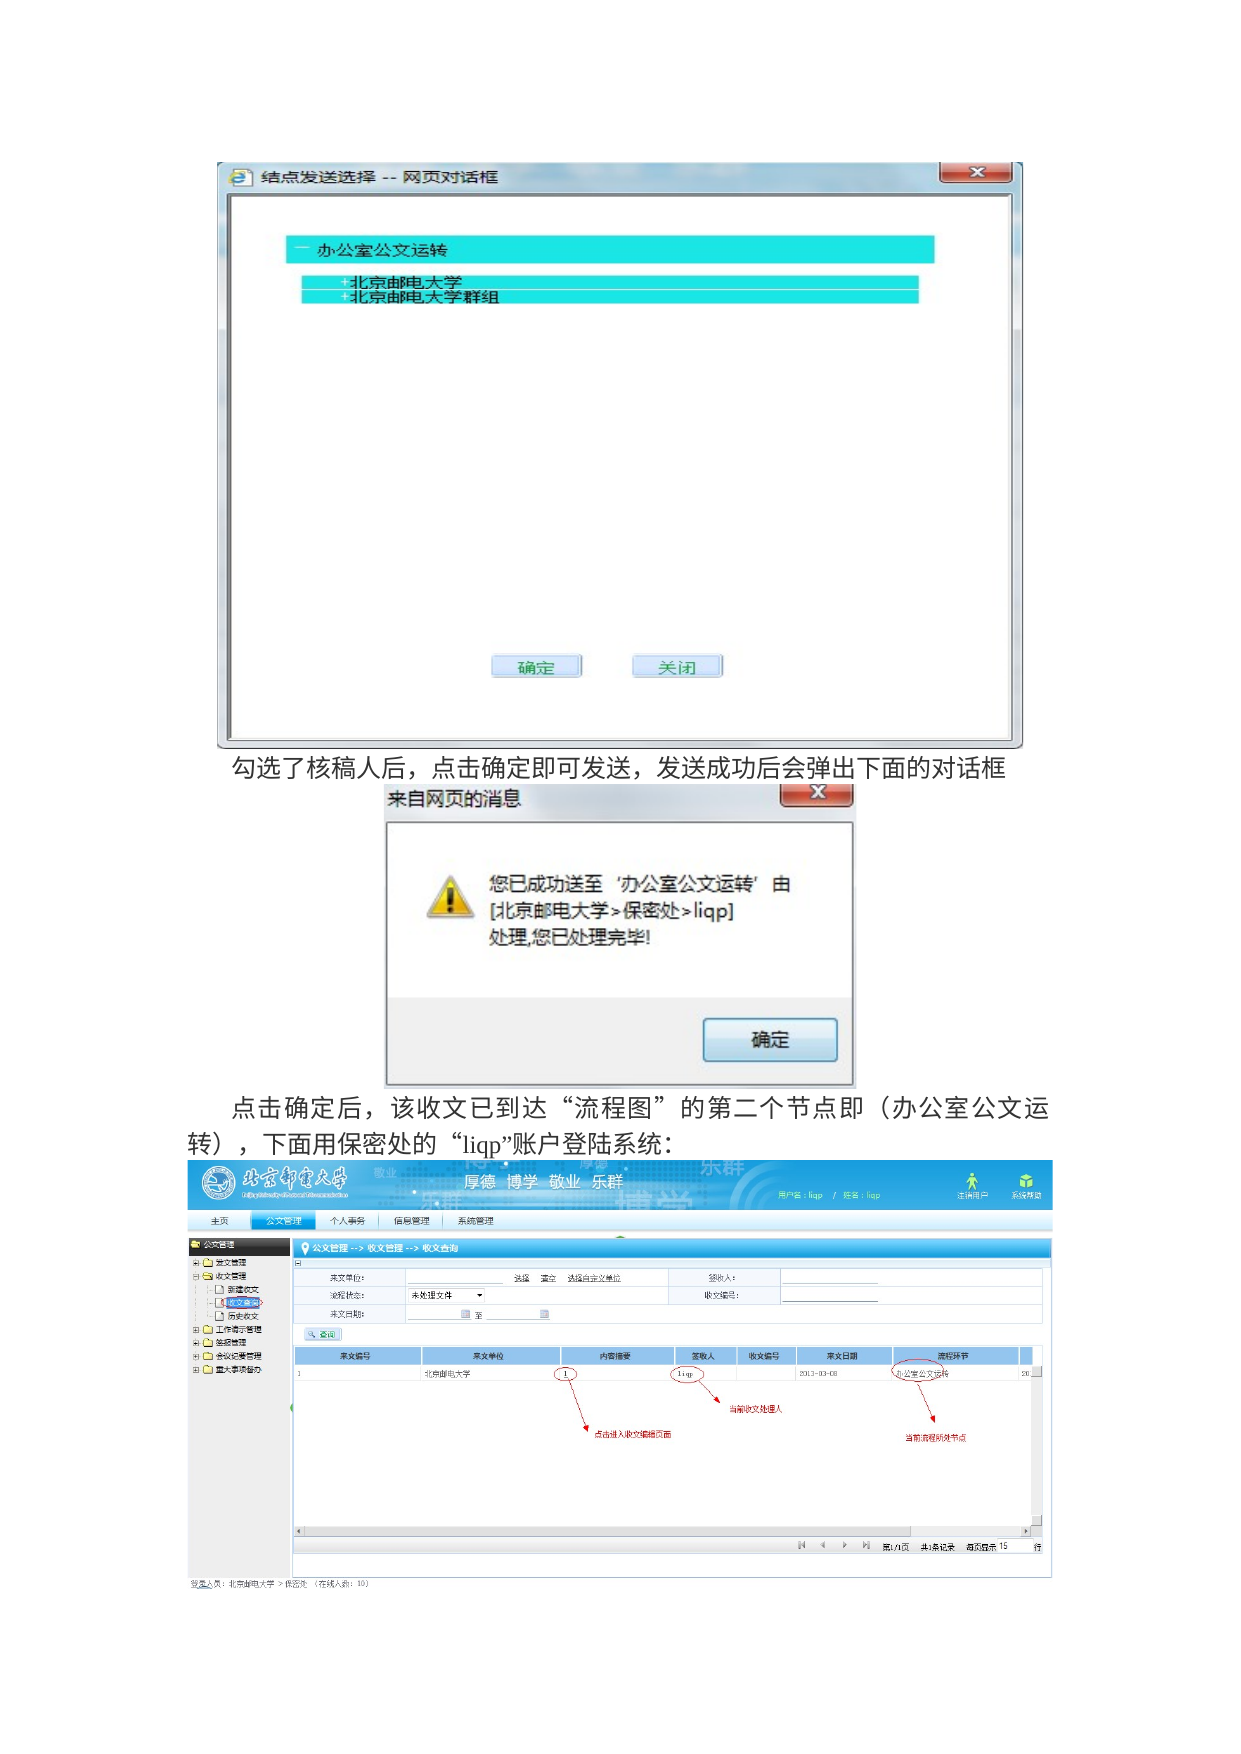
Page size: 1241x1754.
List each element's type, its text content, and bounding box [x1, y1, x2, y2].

text 点击确定后，该收文已到达“流程图”的第二个节点即（办公室公文运转），下面用保密处的“liqp”账户登陆系统： [187, 1088, 1053, 1160]
text 勾选了核稿人后，点击确定即可发送，发送成功后会弹出下面的对话框 [187, 748, 1053, 784]
picture [187, 1160, 1053, 1589]
picture [383, 784, 857, 1089]
picture [217, 162, 1024, 749]
